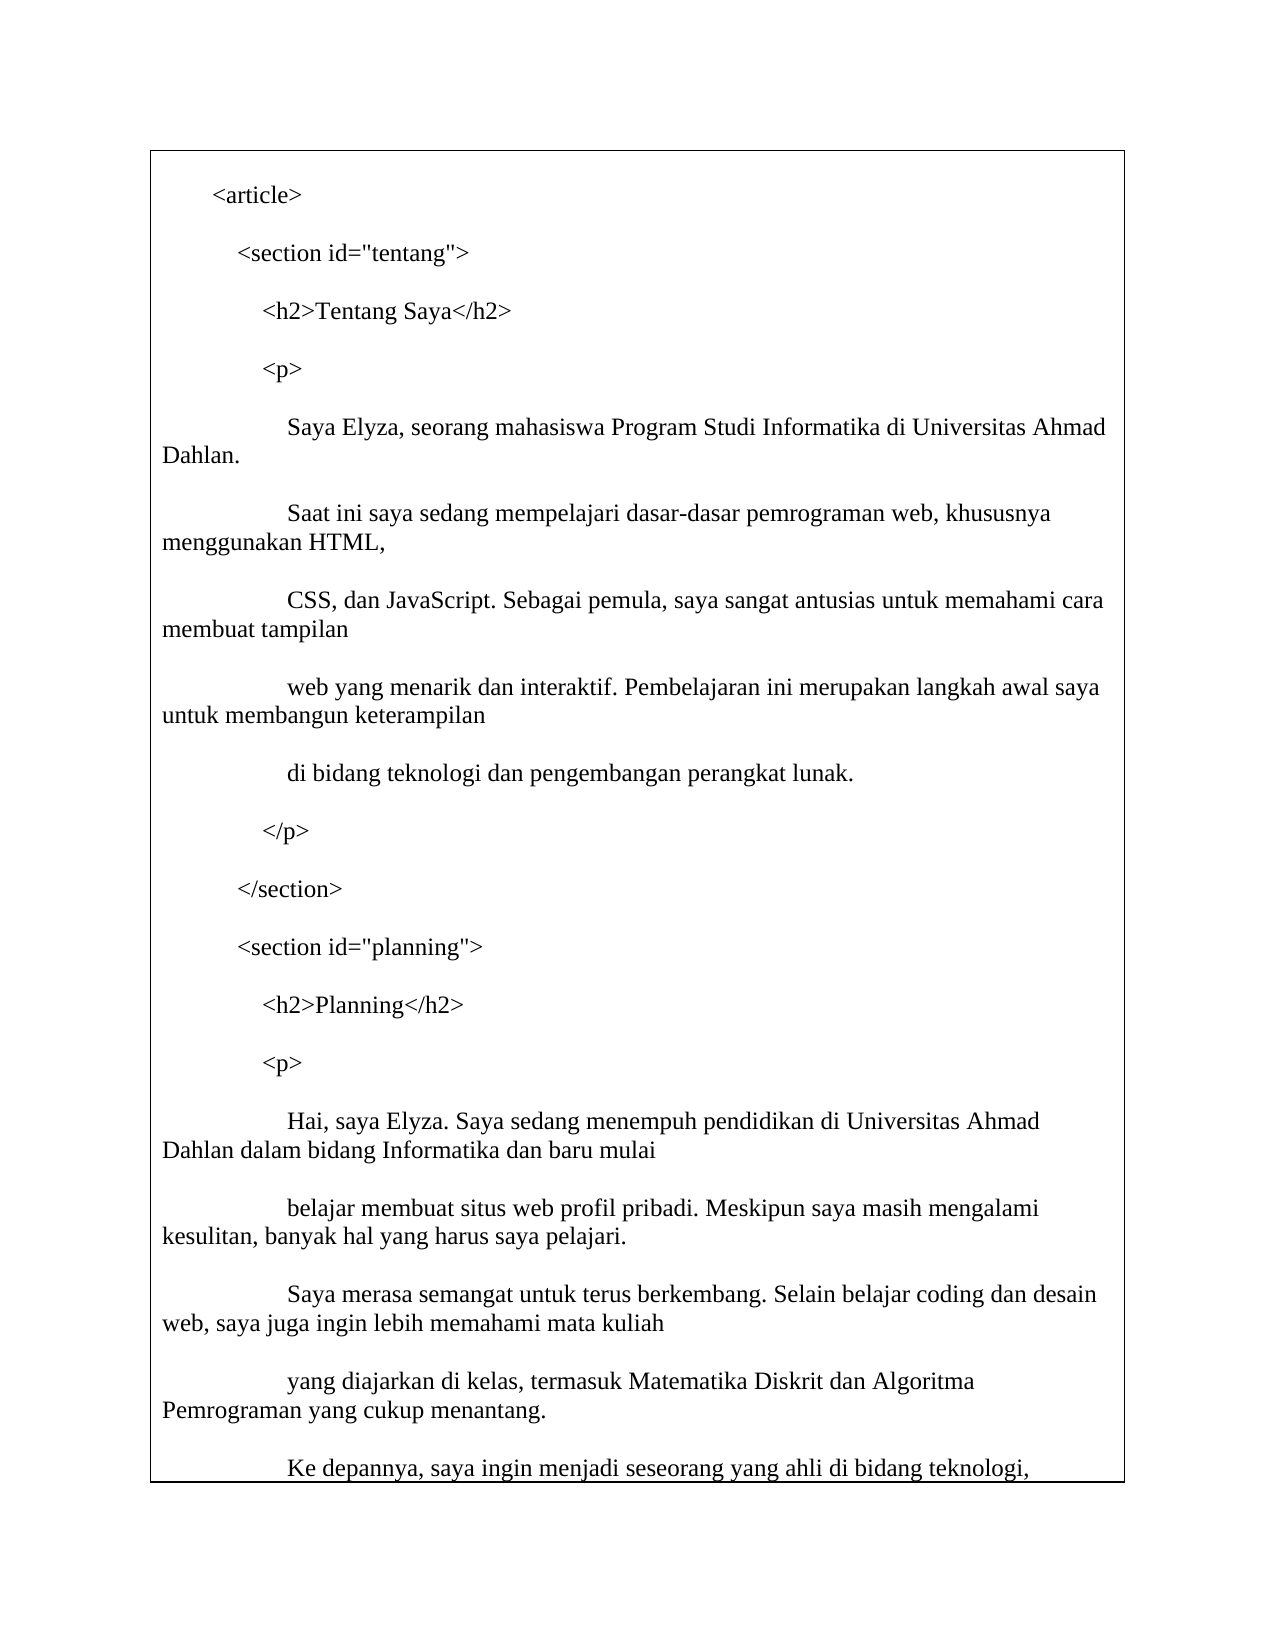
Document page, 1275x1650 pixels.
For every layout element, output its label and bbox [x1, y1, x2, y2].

table_header [151, 151, 1124, 1481]
